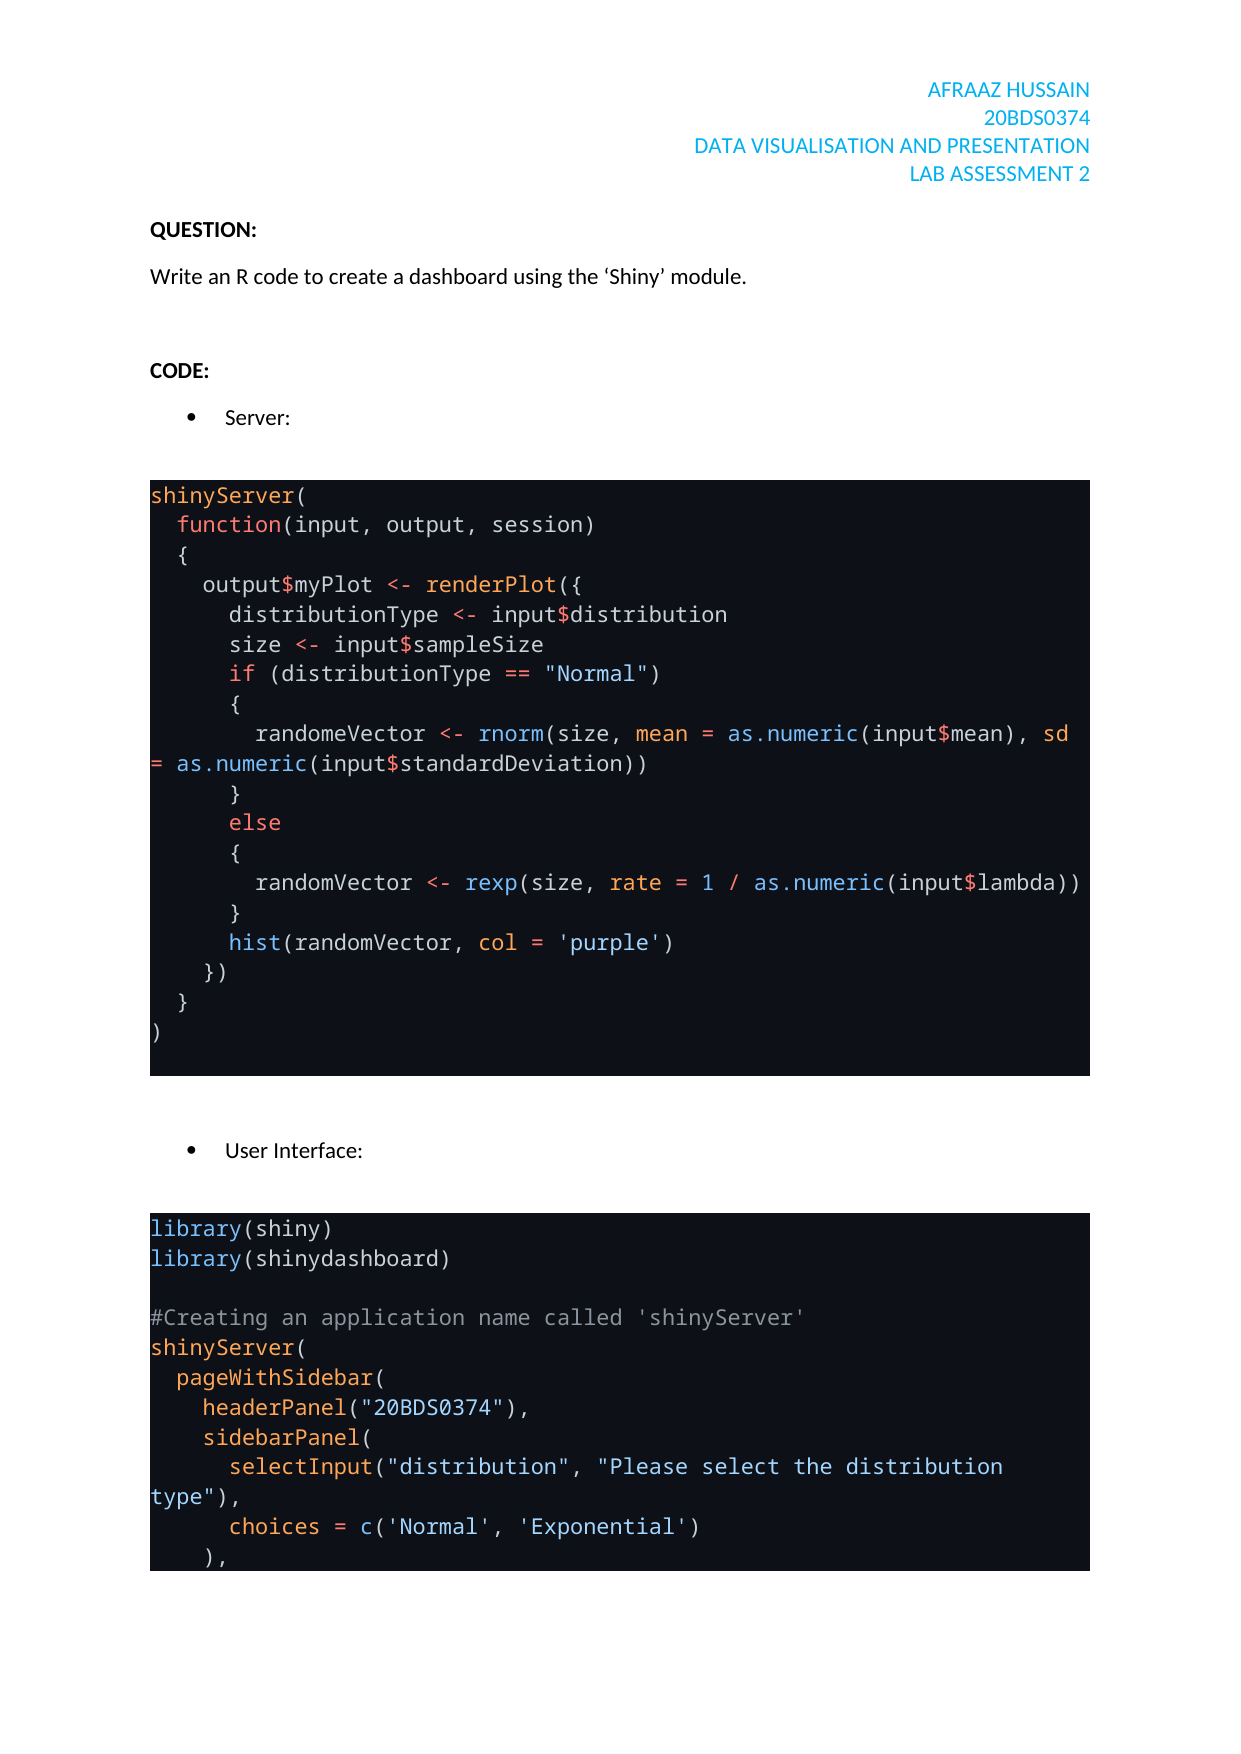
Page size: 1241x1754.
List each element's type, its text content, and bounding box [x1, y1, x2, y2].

text Write an R code to create a dashboard using the ‘Shiny’ module. [150, 262, 1090, 290]
text ), [150, 1541, 1090, 1571]
text pageWithSidebar( [150, 1362, 1090, 1392]
text size <- input$sampleSize [150, 629, 1090, 658]
list Server: [187, 403, 1090, 431]
text } [150, 897, 1090, 927]
text library(shiny) [150, 1213, 1090, 1243]
text shinyServer( [150, 1332, 1090, 1362]
text library(shinydashboard) [150, 1243, 1090, 1273]
text QUESTION: [150, 215, 1090, 243]
text headerPanel("20BDS0374"), [150, 1392, 1090, 1422]
text }) [150, 956, 1090, 986]
text } [150, 778, 1090, 807]
text hist(randomVector, col = 'purple') [150, 927, 1090, 956]
text distributionType <- input$distribution [150, 599, 1090, 629]
text selectInput("distribution", "Please select the distribution type"), [150, 1451, 1090, 1511]
text CODE: [150, 356, 1090, 384]
list User Interface: [187, 1136, 1090, 1164]
text { [150, 539, 1090, 569]
text if (distributionType == "Normal") [150, 658, 1090, 688]
text } [150, 986, 1090, 1016]
text #Creating an application name called 'shinyServer' [150, 1302, 1090, 1332]
text output$myPlot <- renderPlot({ [150, 569, 1090, 599]
text { [150, 837, 1090, 867]
text randomeVector <- rnorm(size, mean = as.numeric(input$mean), sd = as.numeric(input$standardDeviation)) [150, 718, 1090, 778]
text { [150, 688, 1090, 718]
text else [150, 807, 1090, 837]
text shinyServer( [150, 480, 1090, 509]
text sidebarPanel( [150, 1422, 1090, 1451]
text choices = c('Normal', 'Exponential') [150, 1511, 1090, 1541]
text randomVector <- rexp(size, rate = 1 / as.numeric(input$lambda)) [150, 867, 1090, 897]
text ) [150, 1016, 1090, 1046]
text function(input, output, session) [150, 509, 1090, 539]
